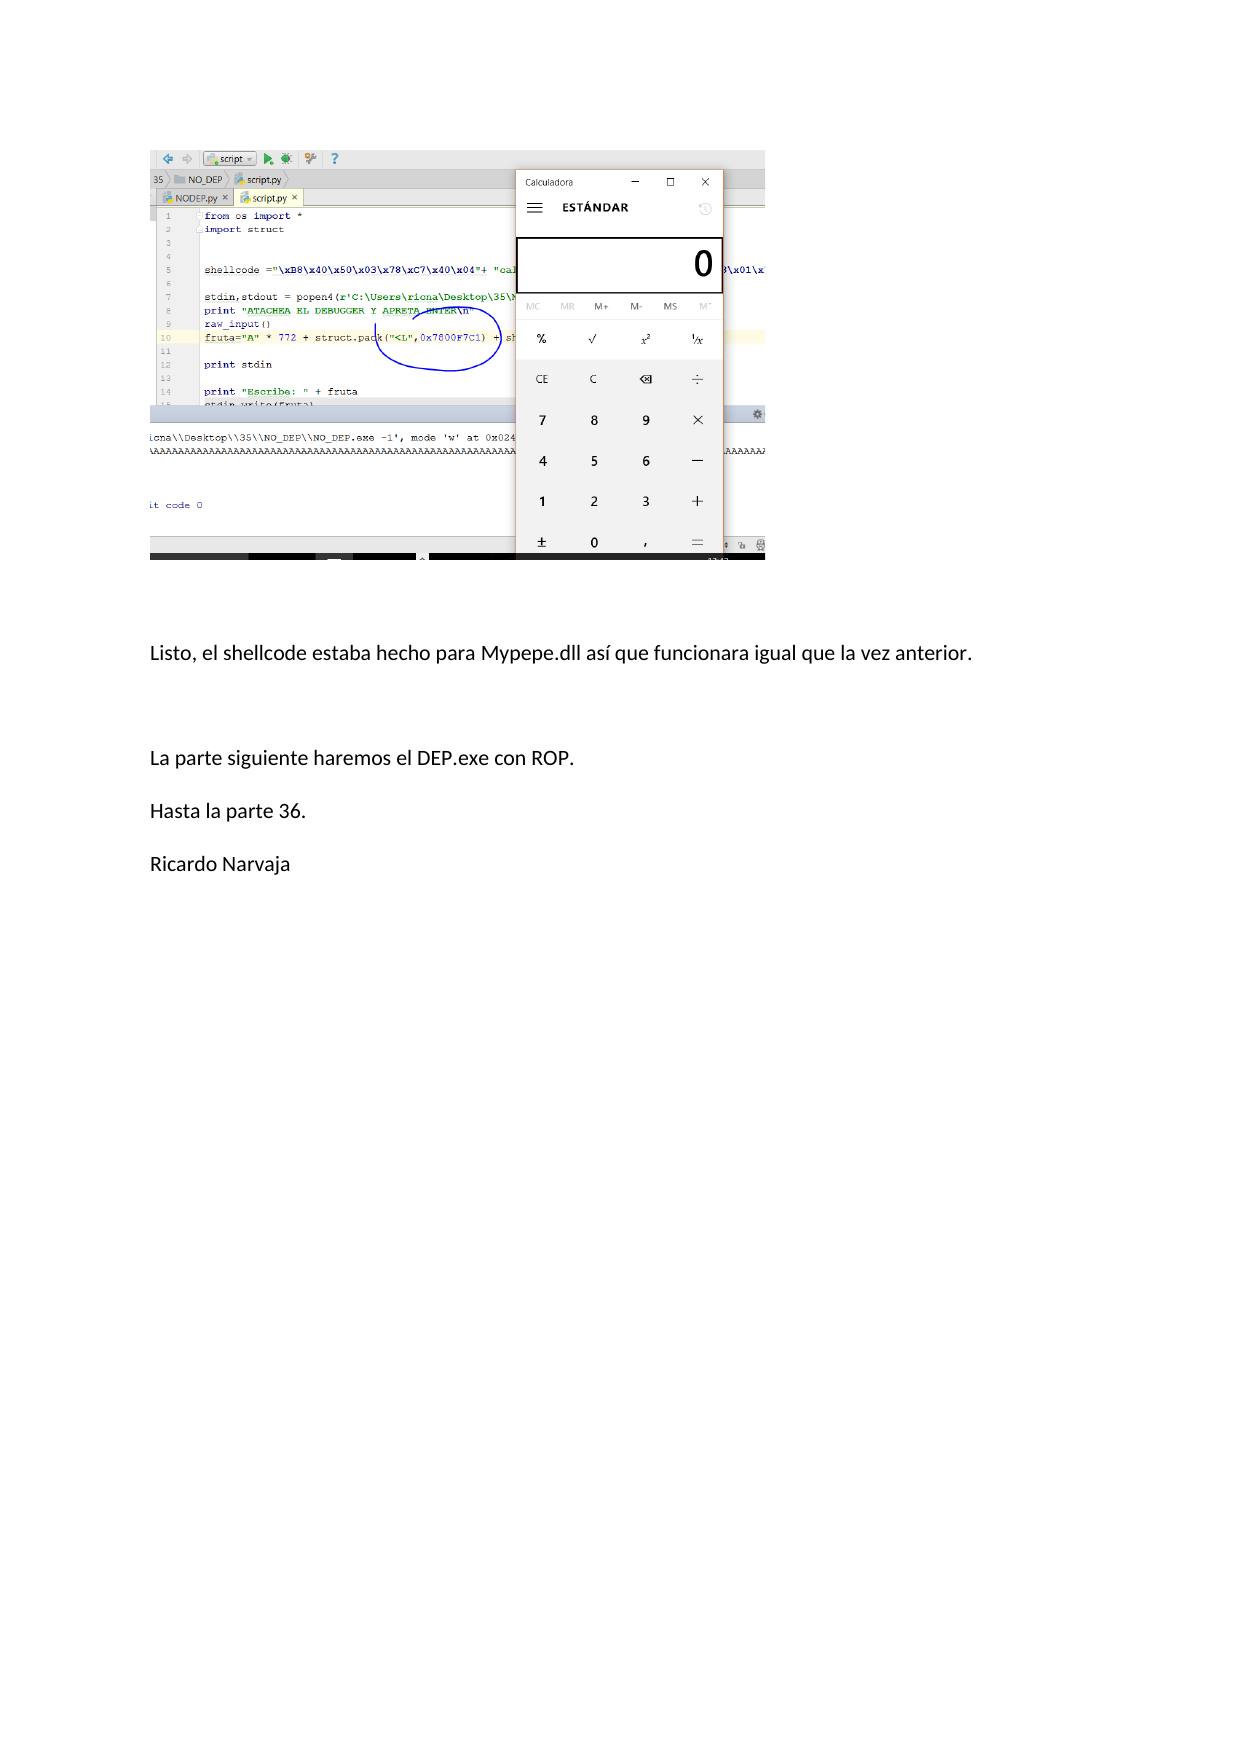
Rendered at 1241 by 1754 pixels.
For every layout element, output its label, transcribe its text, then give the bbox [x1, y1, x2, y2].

text Ricardo Narvaja [150, 850, 1090, 877]
text Listo, el shellcode estaba hecho para Mypepe.dll así que funcionara igual que la vez anterior. [150, 639, 1090, 665]
text La parte siguiente haremos el DEP.exe con ROP. [150, 744, 1090, 771]
text Hasta la parte 36. [150, 797, 1090, 824]
picture [150, 150, 766, 560]
